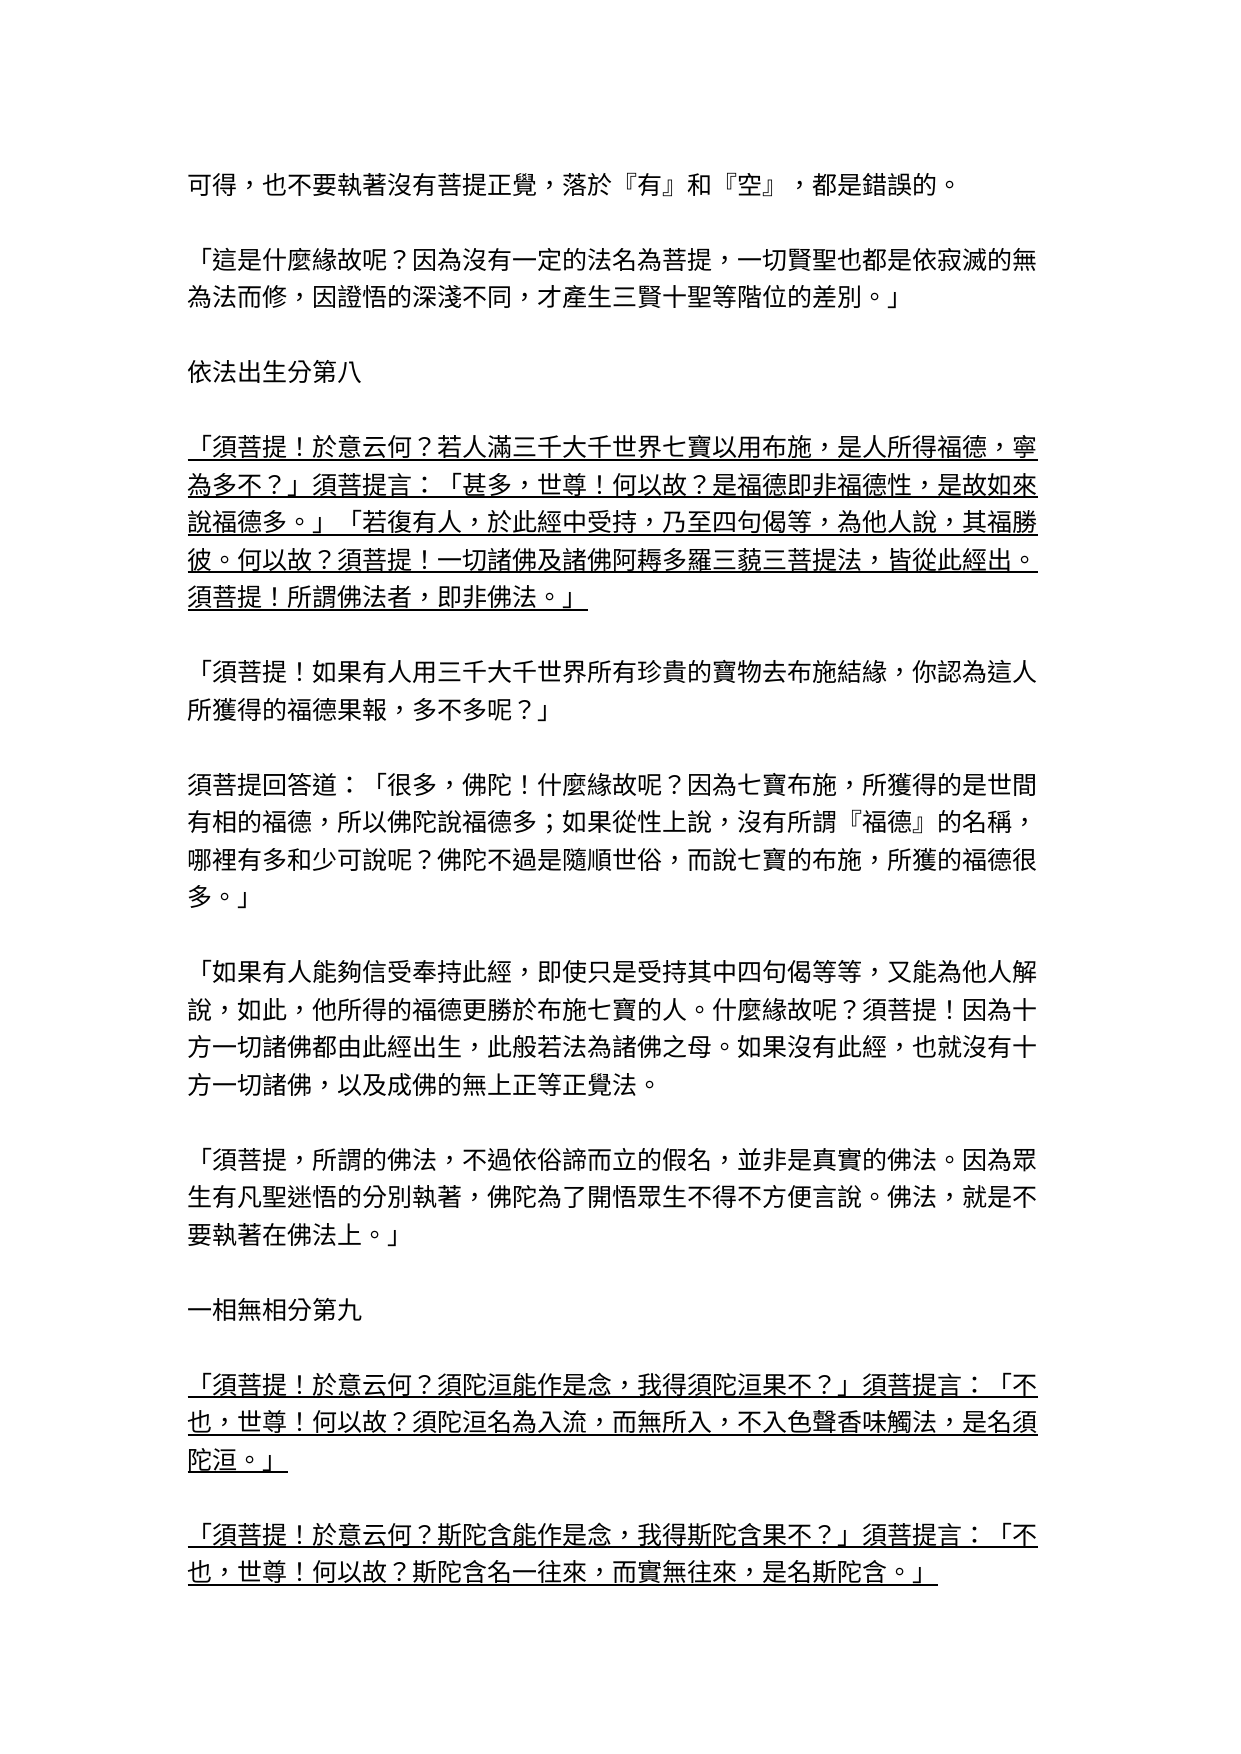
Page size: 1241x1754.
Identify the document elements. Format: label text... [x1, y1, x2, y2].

text 「須菩提！於意云何？斯陀含能作是念，我得斯陀含果不？」須菩提言：「不也，世尊！何以故？斯陀含名一往來，而實無往來，是名斯陀含。」 [187, 1514, 1053, 1589]
text 「須菩提！如果有人用三千大千世界所有珍貴的寶物去布施結緣，你認為這人所獲得的福德果報，多不多呢？」 [187, 652, 1053, 727]
text 須菩提回答道：「很多，佛陀！什麼緣故呢？因為七寶布施，所獲得的是世間有相的福德，所以佛陀說福德多；如果從性上說，沒有所謂『福德』的名稱，哪裡有多和少可說呢？佛陀不過是隨順世俗，而說七寶的布施，所獲的福德很多。」 [187, 764, 1053, 914]
text 依法出生分第八 [187, 352, 1053, 389]
text 一相無相分第九 [187, 1289, 1053, 1327]
text 「如果有人能夠信受奉持此經，即使只是受持其中四句偈等等，又能為他人解說，如此，他所得的福德更勝於布施七寶的人。什麼緣故呢？須菩提！因為十方一切諸佛都由此經出生，此般若法為諸佛之母。如果沒有此經，也就沒有十方一切諸佛，以及成佛的無上正等正覺法。 [187, 952, 1053, 1102]
text 「須菩提，所謂的佛法，不過依俗諦而立的假名，並非是真實的佛法。因為眾生有凡聖迷悟的分別執著，佛陀為了開悟眾生不得不方便言說。佛法，就是不要執著在佛法上。」 [187, 1139, 1053, 1252]
text 「須菩提！於意云何？須陀洹能作是念，我得須陀洹果不？」須菩提言：「不也，世尊！何以故？須陀洹名為入流，而無所入，不入色聲香味觸法，是名須陀洹。」 [187, 1364, 1053, 1477]
text 「須菩提！於意云何？若人滿三千大千世界七寶以用布施，是人所得福德，寧為多不？」須菩提言：「甚多，世尊！何以故？是福德即非福德性，是故如來說福德多。」「若復有人，於此經中受持，乃至四句偈等，為他人說，其福勝彼。何以故？須菩提！一切諸佛及諸佛阿耨多羅三藐三菩提法，皆從此經出。須菩提！所謂佛法者，即非佛法。」 [187, 427, 1053, 614]
text 「這是什麼緣故呢？因為沒有一定的法名為菩提，一切賢聖也都是依寂滅的無為法而修，因證悟的深淺不同，才產生三賢十聖等階位的差別。」 [187, 239, 1053, 314]
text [187, 164, 1053, 202]
